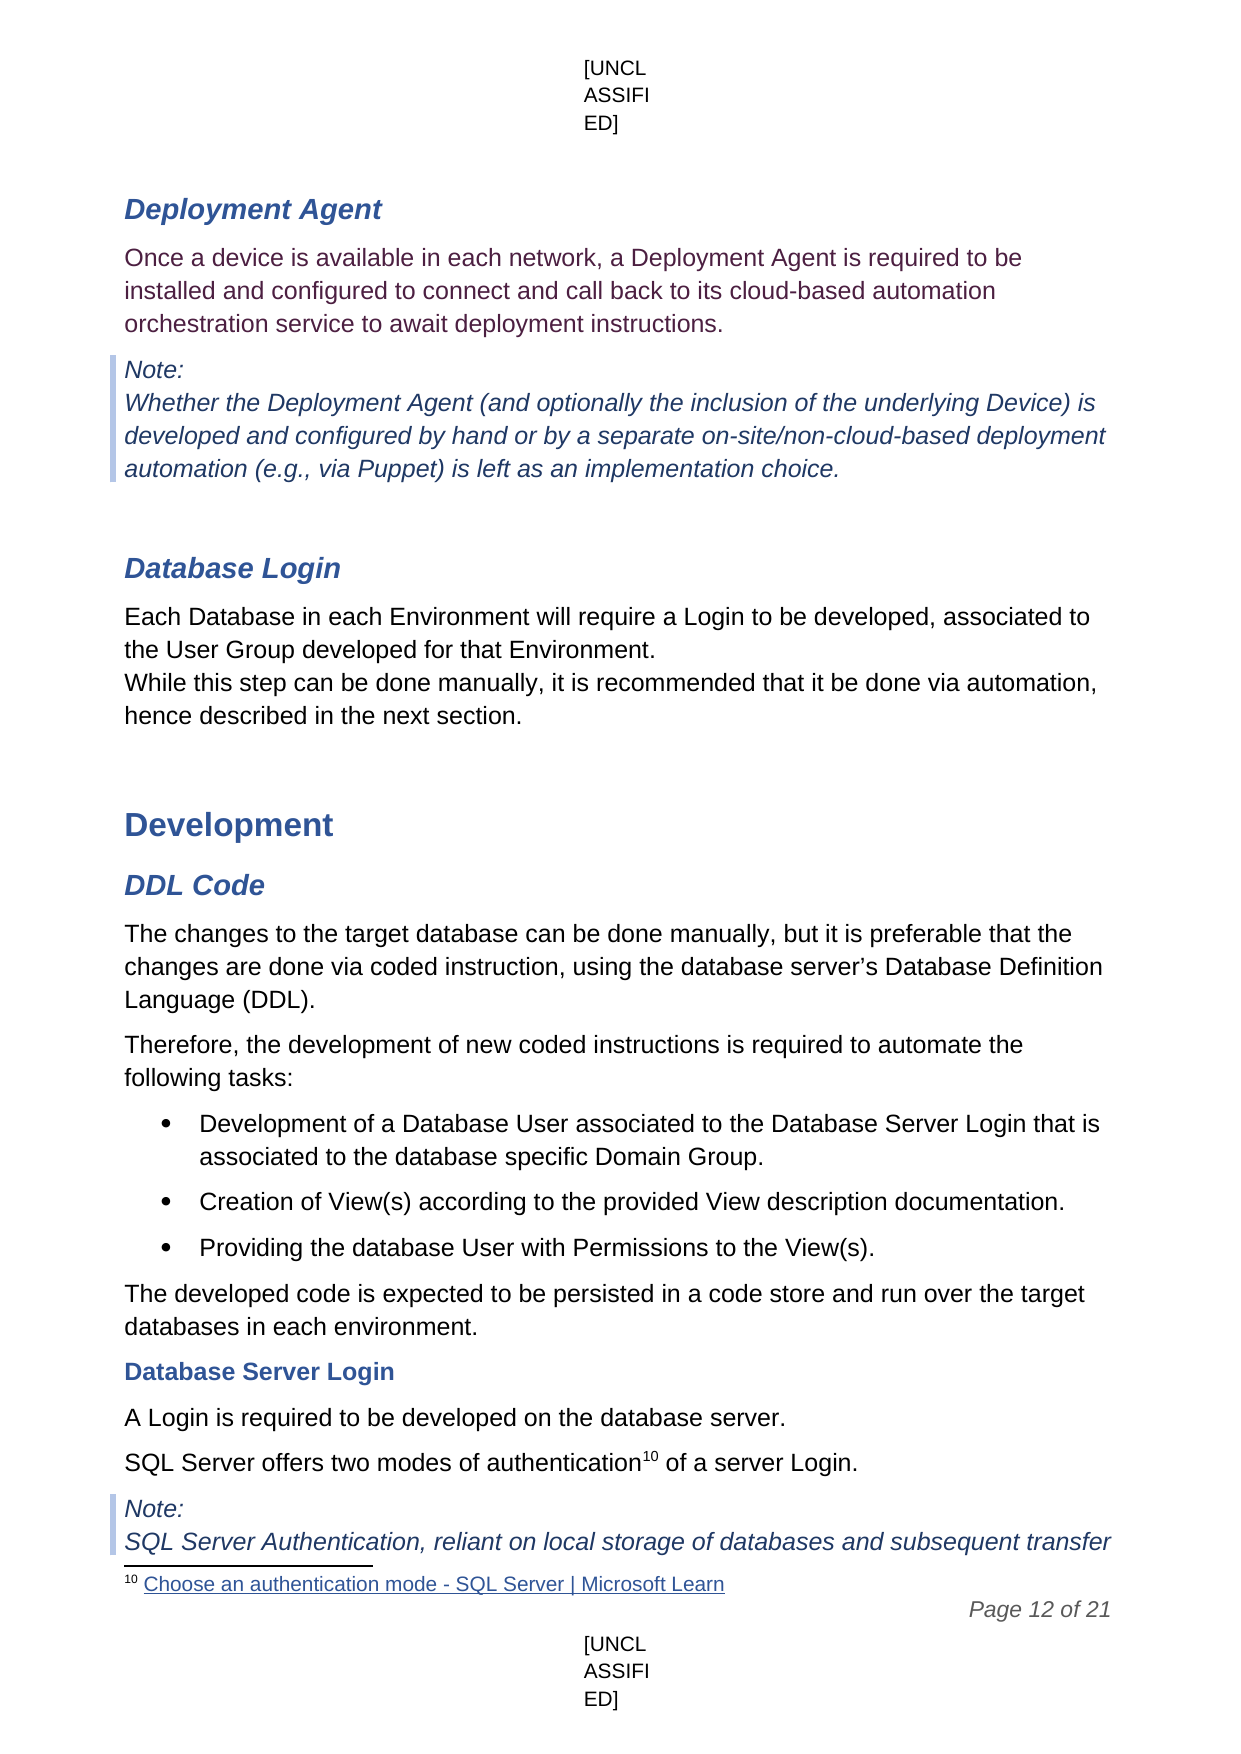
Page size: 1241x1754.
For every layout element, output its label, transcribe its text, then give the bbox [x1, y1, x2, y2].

text The developed code is expected to be persisted in a code store and run over the target databases in each environment. [124, 1278, 1116, 1340]
subtitle Deployment Agent [124, 192, 1116, 226]
text Therefore, the development of new coded instructions is required to automate the following tasks: [124, 1030, 1116, 1092]
text Note: Whether the Deployment Agent (and optionally the inclusion of the underlying Device) is developed and configured by hand or by a separate on-site/non-cloud-based deployment automation (e.g., via Puppet) is left as an implementation choice. [109, 354, 1116, 482]
text A Login is required to be developed on the database server. [124, 1403, 1116, 1431]
subtitle Database Login [124, 551, 1116, 584]
text The changes to the target database can be done manually, but it is preferable that the changes are done via coded instruction, using the database server’s Database Definition Language (DDL). [124, 918, 1116, 1013]
text SQL Server offers two modes of authentication of a server Login. [124, 1448, 1116, 1477]
subtitle Development [124, 804, 1116, 843]
subtitle DDL Code [124, 867, 1116, 901]
list Development of a Database User associated to the Database Server Login that is associated to the database specific Domain Group. [162, 1109, 1116, 1171]
list Providing the database User with Permissions to the View(s). [162, 1233, 1116, 1262]
text Once a device is available in each network, a Deployment Agent is required to be installed and configured to connect and call back to its cloud-based automation orchestration service to await deployment instructions. [124, 243, 1116, 338]
subtitle Database Server Login [124, 1357, 1116, 1386]
text Each Database in each Environment will require a Login to be developed, associated to the User Group developed for that Environment. While this step can be done manually, it is recommended that it be done via automation, hence described in the next section. [124, 602, 1116, 730]
list Creation of View(s) according to the provided View description documentation. [162, 1187, 1116, 1216]
